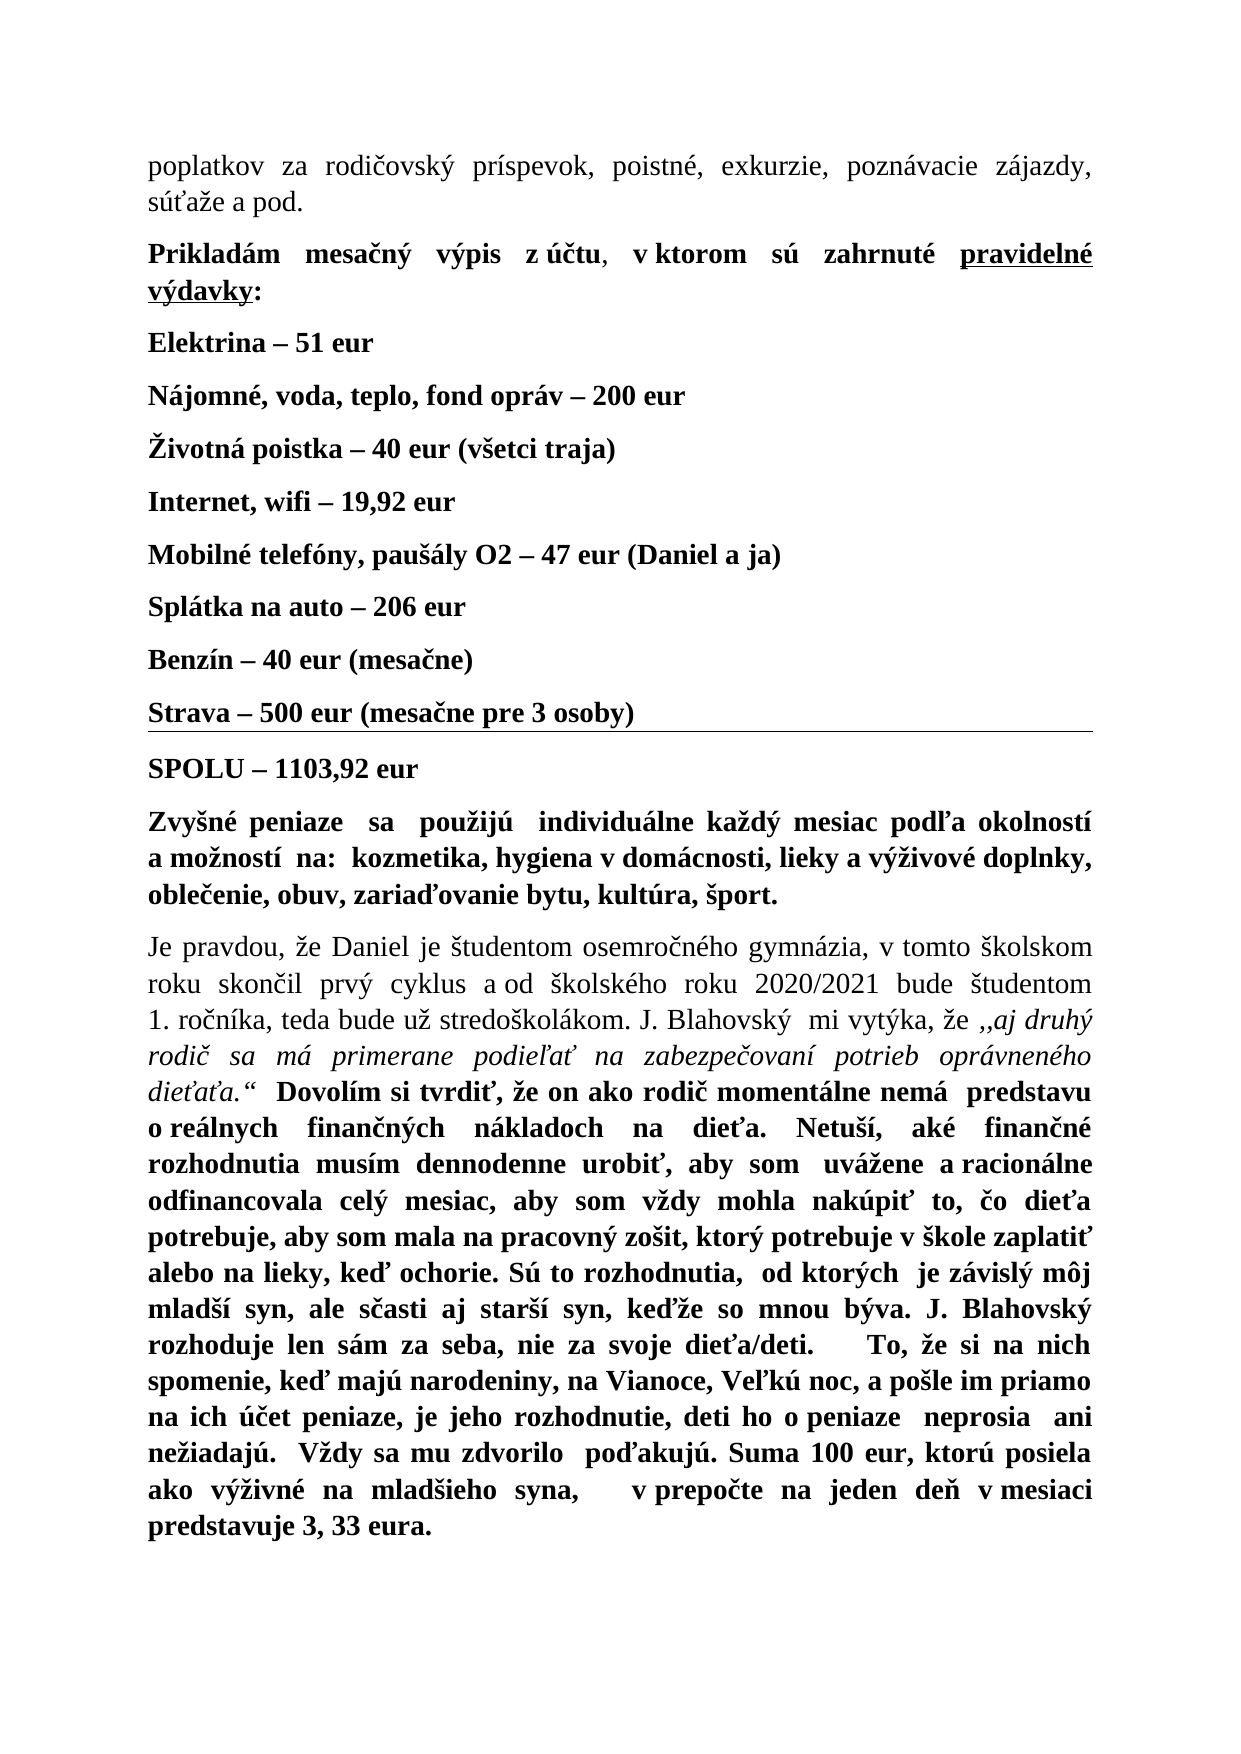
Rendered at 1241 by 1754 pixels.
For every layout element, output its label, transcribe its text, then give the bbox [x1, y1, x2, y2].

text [148, 148, 1093, 217]
text Životná poistka – 40 eur (všetci traja) [148, 431, 1093, 465]
text Prikladám mesačný výpis z účtu, v ktorom sú zahrnuté pravidelné výdavky: [148, 237, 1093, 306]
text Internet, wifi – 19,92 eur [148, 484, 1093, 517]
text SPOLU – 1103,92 eur [148, 752, 1093, 785]
text Je pravdou, že Daniel je študentom osemročného gymnázia, v tomto školskom roku skončil prvý cyklus a od školského roku 2020/2021 bude študentom 1. ročníka, teda bude už stredoškolákom. J. Blahovský mi vytýka, že ,,aj druhý rodič sa má primerane podieľať na zabezpečovaní potrieb oprávneného dieťaťa.“ Dovolím si tvrdiť, že on ako rodič momentálne nemá predstavu o reálnych finančných nákladoch na dieťa. Netuší, aké finančné rozhodnutia musím dennodenne urobiť, aby som uvážene a racionálne odfinancovala celý mesiac, aby som vždy mohla nakúpiť to, čo dieťa potrebuje, aby som mala na pracovný zošit, ktorý potrebuje v škole zaplatiť alebo na lieky, keď ochorie. Sú to rozhodnutia, od ktorých je závislý môj mladší syn, ale sčasti aj starší syn, keďže so mnou býva. J. Blahovský rozhoduje len sám za seba, nie za svoje dieťa/deti. To, že si na nich spomenie, keď majú narodeniny, na Vianoce, Veľkú noc, a pošle im priamo na ich účet peniaze, je jeho rozhodnutie, deti ho o peniaze neprosia ani nežiadajú. Vždy sa mu zdvorilo poďakujú. Suma 100 eur, ktorú posiela ako výživné na mladšieho syna, v prepočte na jeden deň v mesiaci predstavuje 3, 33 eura. [148, 929, 1093, 1541]
text Strava – 500 eur (mesačne pre 3 osoby) [148, 695, 1093, 731]
text Elektrina – 51 eur [148, 326, 1093, 359]
text Nájomné, voda, teplo, fond opráv – 200 eur [148, 378, 1093, 412]
text Zvyšné peniaze sa použijú individuálne každý mesiac podľa okolností a možností na: kozmetika, hygiena v domácnosti, lieky a výživové doplnky, oblečenie, obuv, zariaďovanie bytu, kultúra, šport. [148, 804, 1093, 910]
text Benzín – 40 eur (mesačne) [148, 642, 1093, 676]
text Splátka na auto – 206 eur [148, 589, 1093, 623]
text Mobilné telefóny, paušály O2 – 47 eur (Daniel a ja) [148, 537, 1093, 570]
